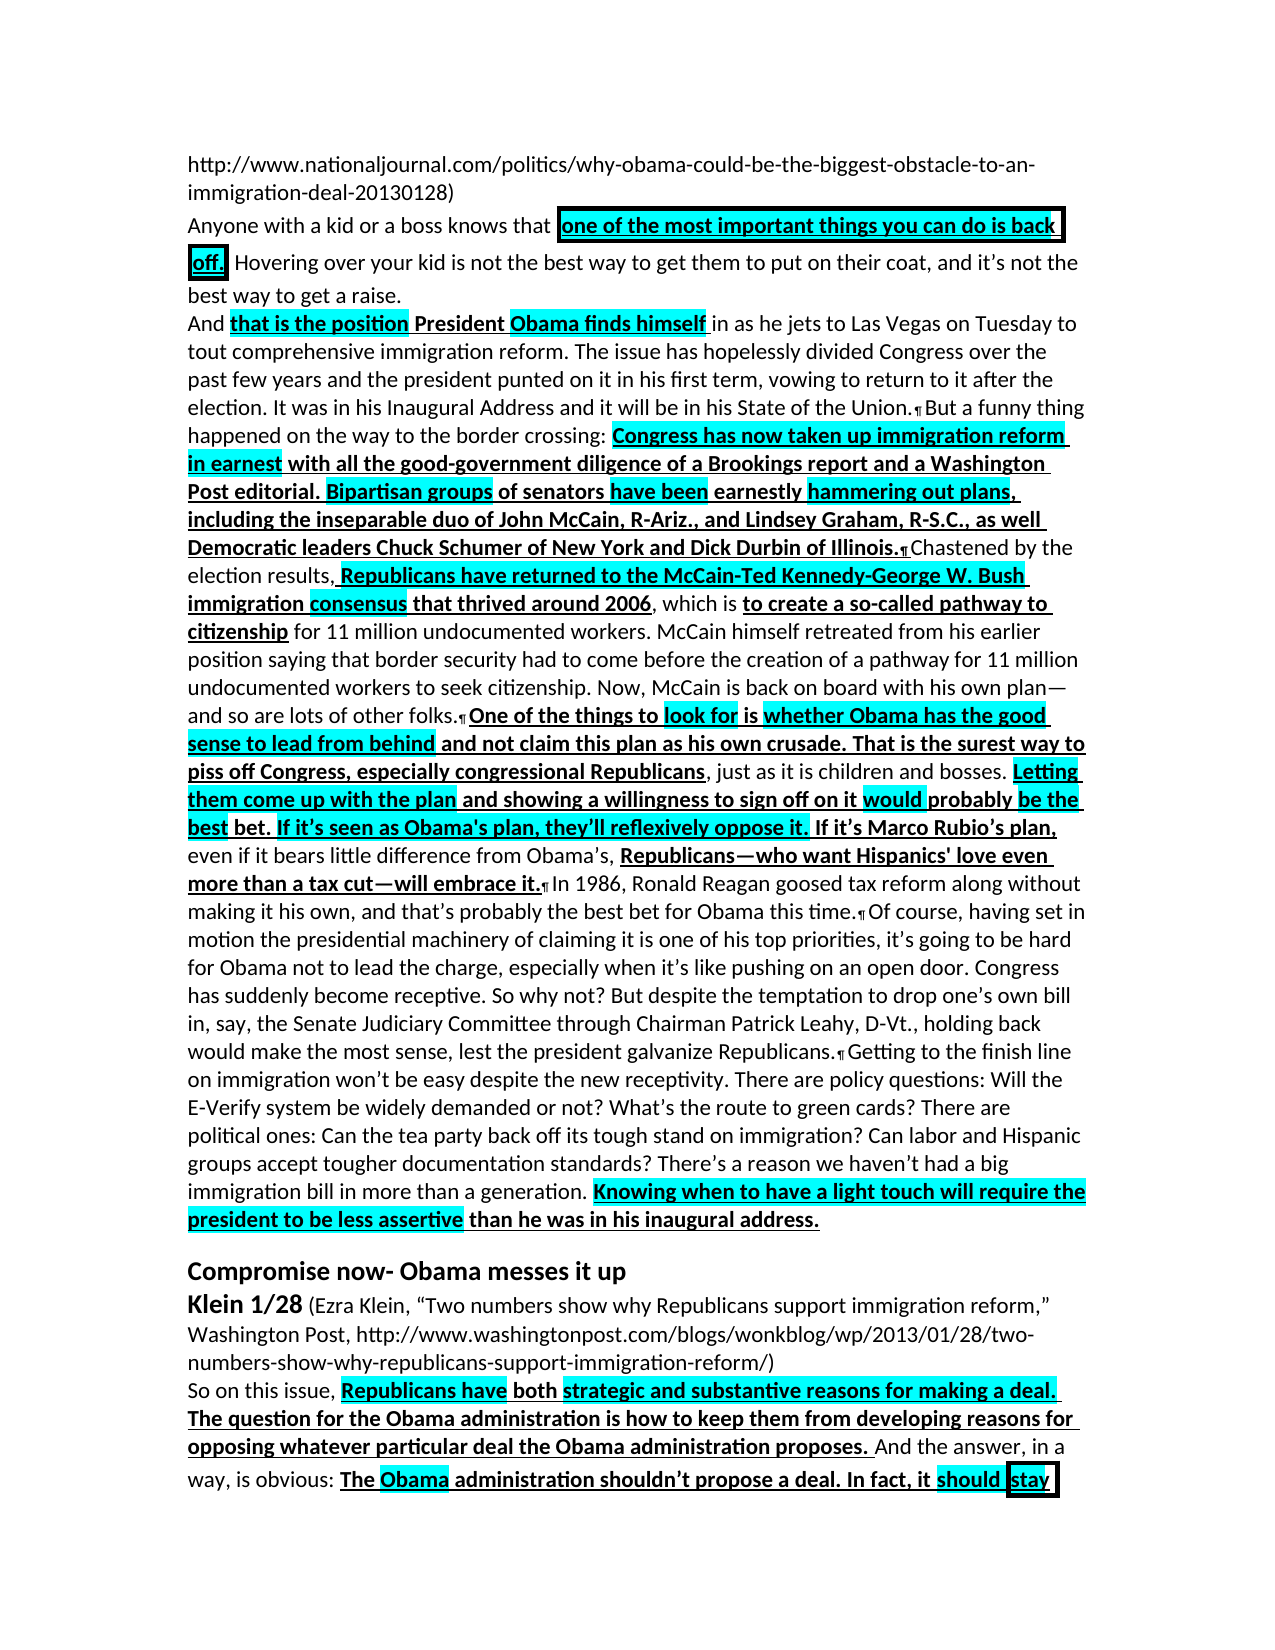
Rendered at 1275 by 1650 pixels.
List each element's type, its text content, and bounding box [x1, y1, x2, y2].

text And that is the position President Obama finds himself in as he jets to Las Vegas on Tuesday to tout comprehensive immigration reform. The issue has hopelessly divided Congress over the past few years and the president punted on it in his first term, vowing to return to it after the election. It was in his Inaugural Address and it will be in his State of the Union.¶ But a funny thing happened on the way to the border crossing: Congress has now taken up immigration reform in earnest with all the good-government diligence of a Brookings report and a Washington Post editorial. Bipartisan groups of senators have been earnestly hammering out plans, including the inseparable duo of John McCain, R-Ariz., and Lindsey Graham, R-S.C., as well Democratic leaders Chuck Schumer of New York and Dick Durbin of Illinois.¶ Chastened by the election results, Republicans have returned to the McCain-Ted Kennedy-George W. Bush immigration consensus that thrived around 2006, which is to create a so-called pathway to citizenship for 11 million undocumented workers. McCain himself retreated from his earlier position saying that border security had to come before the creation of a pathway for 11 million undocumented workers to seek citizenship. Now, McCain is back on board with his own plan—and so are lots of other folks.¶ One of the things to look for is whether Obama has the good sense to lead from behind and not claim this plan as his own crusade. That is the surest way to piss off Congress, especially congressional Republicans, just as it is children and bosses. Letting them come up with the plan and showing a willingness to sign off on it would probably be the best bet. If it’s seen as Obama's plan, they’ll reflexively oppose it. If it’s Marco Rubio’s plan, even if it bears little difference from Obama’s, Republicans—who want Hispanics' love even more than a tax cut—will embrace it.¶ In 1986, Ronald Reagan goosed tax reform along without making it his own, and that’s probably the best bet for Obama this time.¶ Of course, having set in motion the presidential machinery of claiming it is one of his top priorities, it’s going to be hard for Obama not to lead the charge, especially when it’s like pushing on an open door. Congress has suddenly become receptive. So why not? But despite the temptation to drop one’s own bill in, say, the Senate Judiciary Committee through Chairman Patrick Leahy, D-Vt., holding back would make the most sense, lest the president galvanize Republicans.¶ Getting to the finish line on immigration won’t be easy despite the new receptivity. There are policy questions: Will the E-Verify system be widely demanded or not? What’s the route to green cards? There are political ones: Can the tea party back off its tough stand on immigration? Can labor and Hispanic groups accept tougher documentation standards? There’s a reason we haven’t had a big immigration bill in more than a generation. Knowing when to have a light touch will require the president to be less assertive than he was in his inaugural address. [187, 309, 1087, 1233]
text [187, 150, 1087, 206]
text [187, 1376, 1087, 1498]
subtitle Compromise now- Obama messes it up [187, 1254, 1087, 1287]
text Klein 1/28 (Ezra Klein, “Two numbers show why Republicans support immigration reform,” Washington Post, http://www.washingtonpost.com/blogs/wonkblog/wp/2013/01/28/two-numbers-show-why-republicans-support-immigration-reform/) [187, 1287, 1087, 1376]
text Anyone with a kid or a boss knows that one of the most important things you can do is back off. Hovering over your kid is not the best way to get them to put on their coat, and it’s not the best way to get a raise. [187, 206, 1087, 309]
